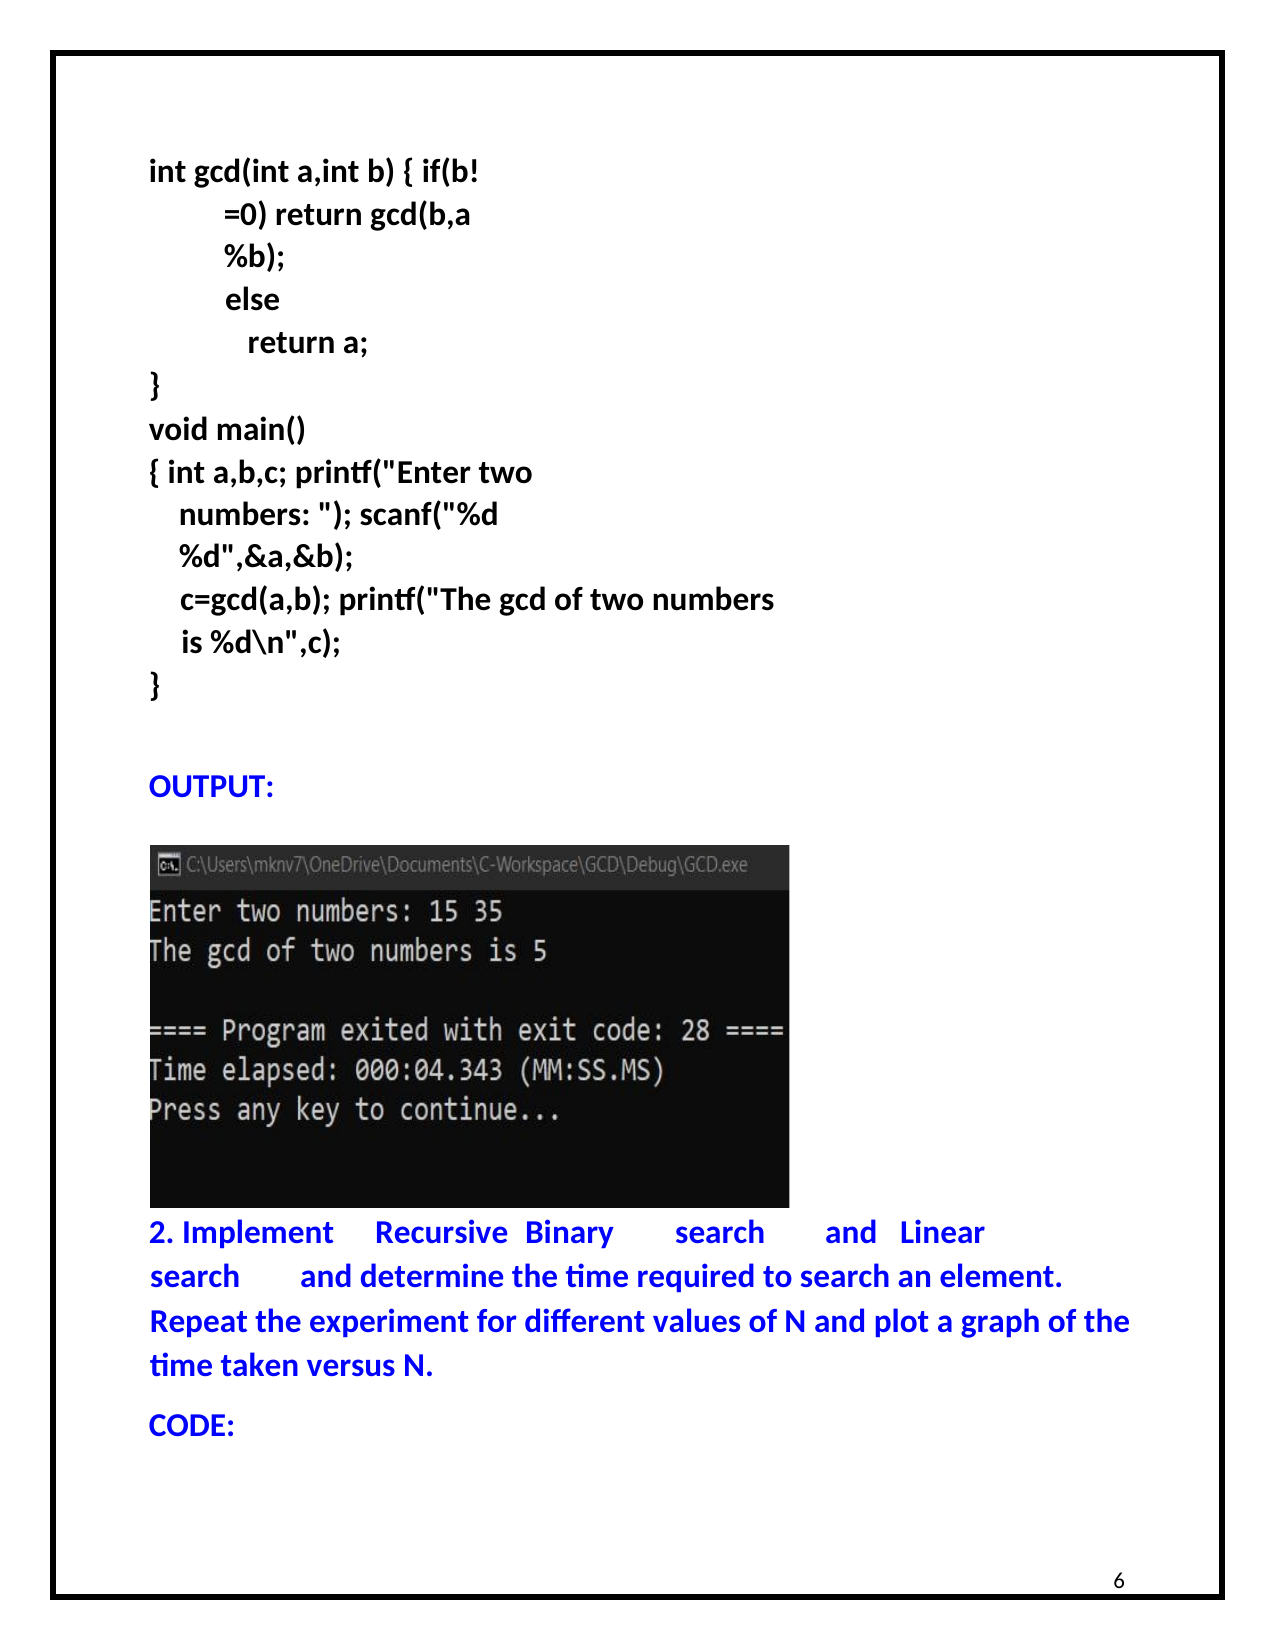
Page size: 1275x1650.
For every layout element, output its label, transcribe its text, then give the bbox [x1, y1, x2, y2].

text c=gcd(a,b); printf("The gcd of two numbers is %d\n",c); [180, 578, 781, 661]
text void main() [148, 408, 781, 448]
text return a; [247, 321, 781, 362]
picture [150, 845, 790, 1208]
text 2. Implement Recursive Binary search and Linear search and determine the time required to search an element. Repeat the experiment for different values of N and plot a graph of the time taken versus N. [148, 1211, 1133, 1385]
text int gcd(int a,int b) { if(b!=0) return gcd(b,a%b); [148, 151, 505, 276]
text { int a,b,c; printf("Enter two numbers: "); scanf("%d%d",&a,&b); [148, 451, 600, 576]
text OUTPUT: [148, 766, 1133, 806]
text CODE: [148, 1404, 1133, 1444]
text } [148, 664, 781, 704]
text else [225, 278, 781, 319]
text } [148, 364, 781, 405]
